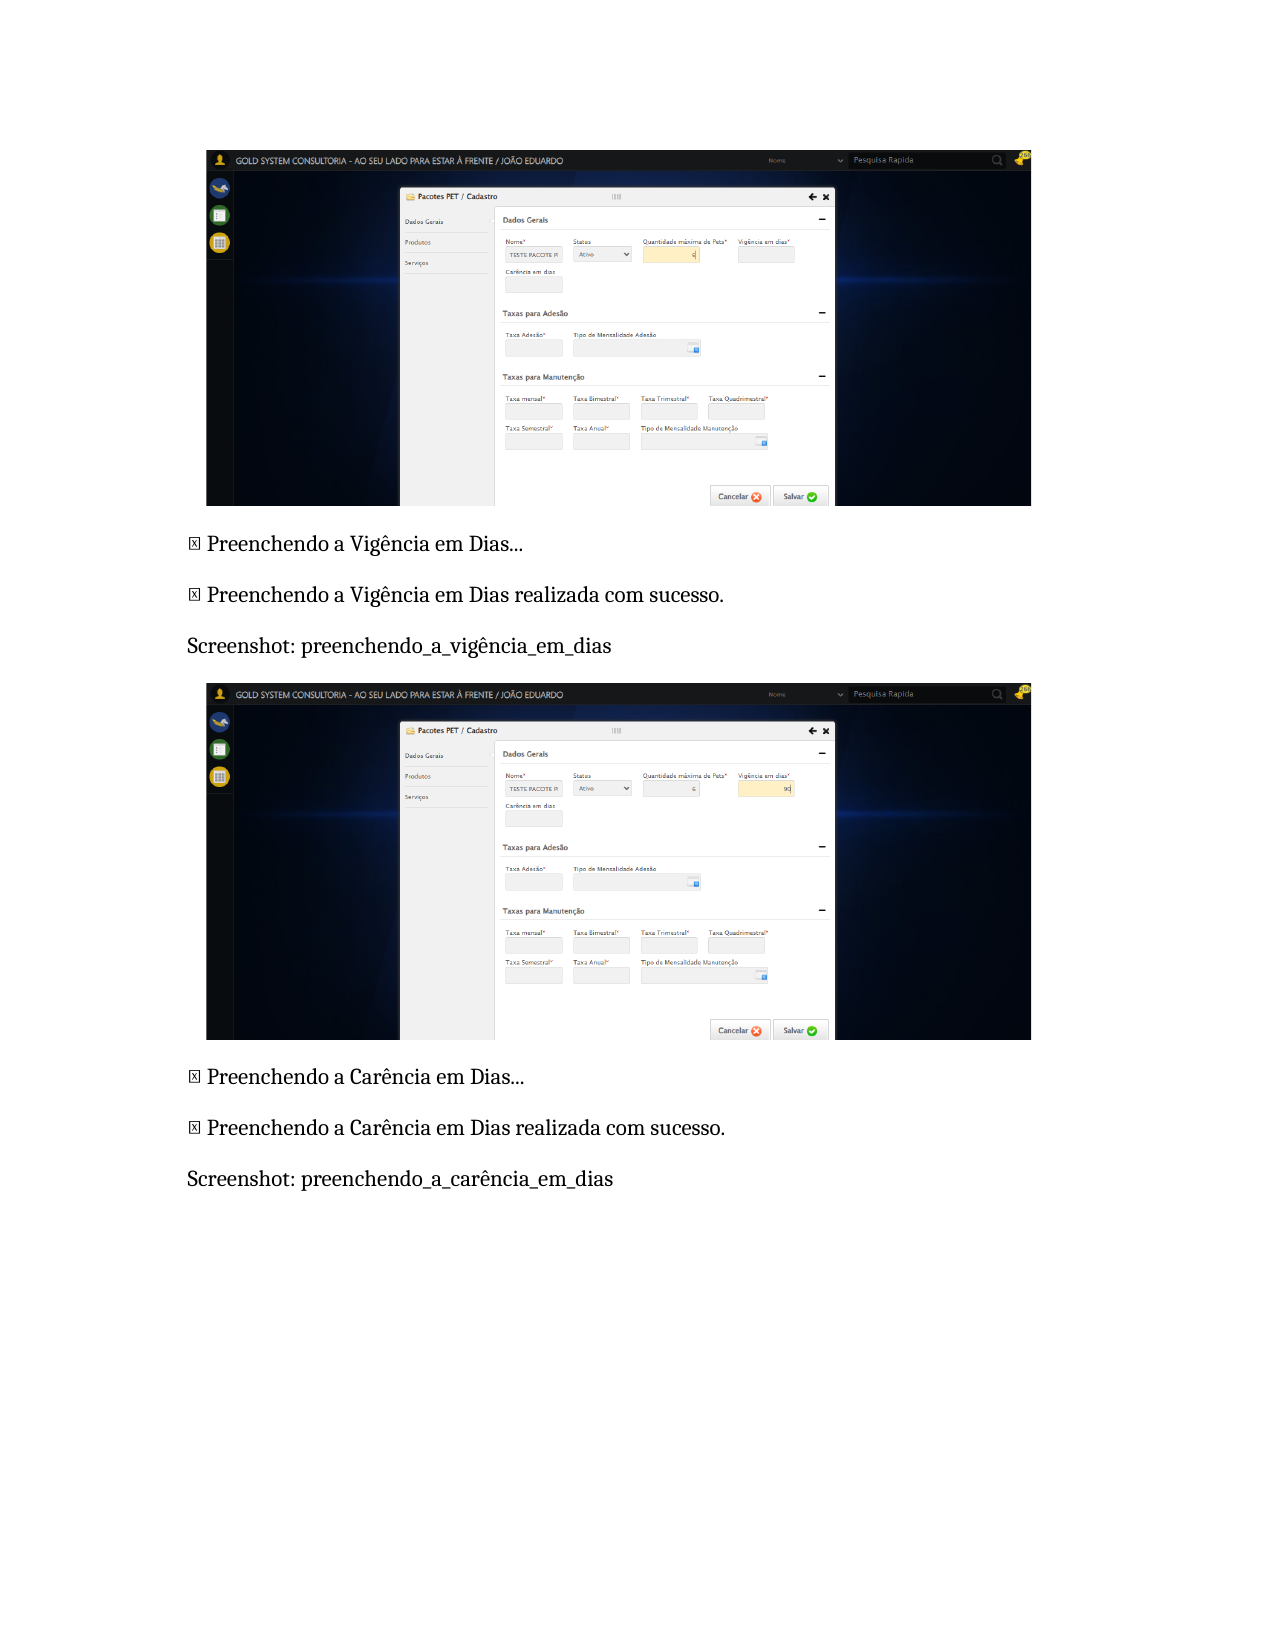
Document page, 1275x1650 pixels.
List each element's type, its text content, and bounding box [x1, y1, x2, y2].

text ✅ Preenchendo a Carência em Dias realizada com sucesso. [187, 1115, 1087, 1141]
text Screenshot: preenchendo_a_vigência_em_dias [187, 632, 1087, 659]
text Screenshot: preenchendo_a_carência_em_dias [187, 1166, 1087, 1192]
text ✅ Preenchendo a Vigência em Dias realizada com sucesso. [187, 581, 1087, 608]
text 🔄 Preenchendo a Vigência em Dias... [187, 530, 1087, 557]
picture [206, 150, 1032, 506]
text 🔄 Preenchendo a Carência em Dias... [187, 1064, 1087, 1090]
picture [206, 683, 1032, 1040]
